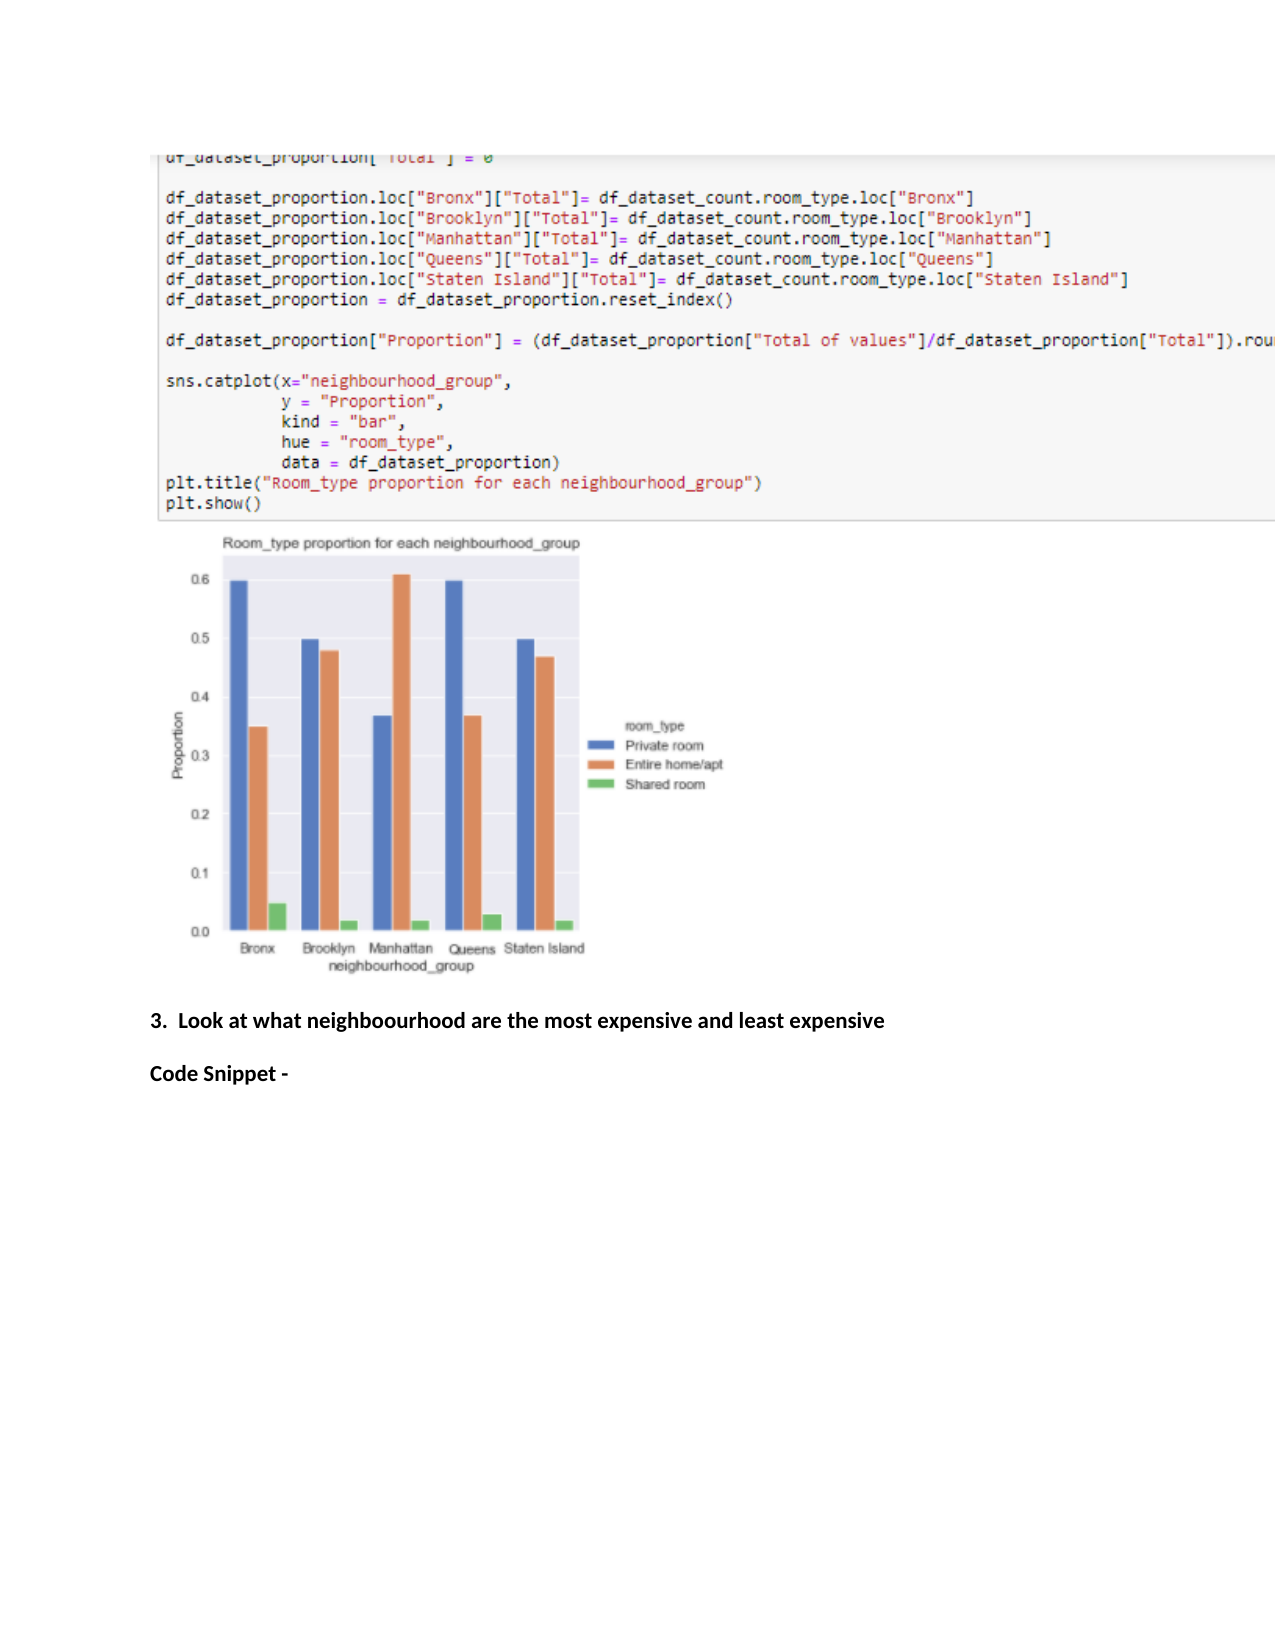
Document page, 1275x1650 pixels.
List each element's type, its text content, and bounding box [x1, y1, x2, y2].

text 3. Look at what neighboourhood are the most expensive and least expensive [150, 1006, 1125, 1034]
picture [150, 150, 1275, 982]
text Code Snippet - [150, 1059, 1125, 1087]
